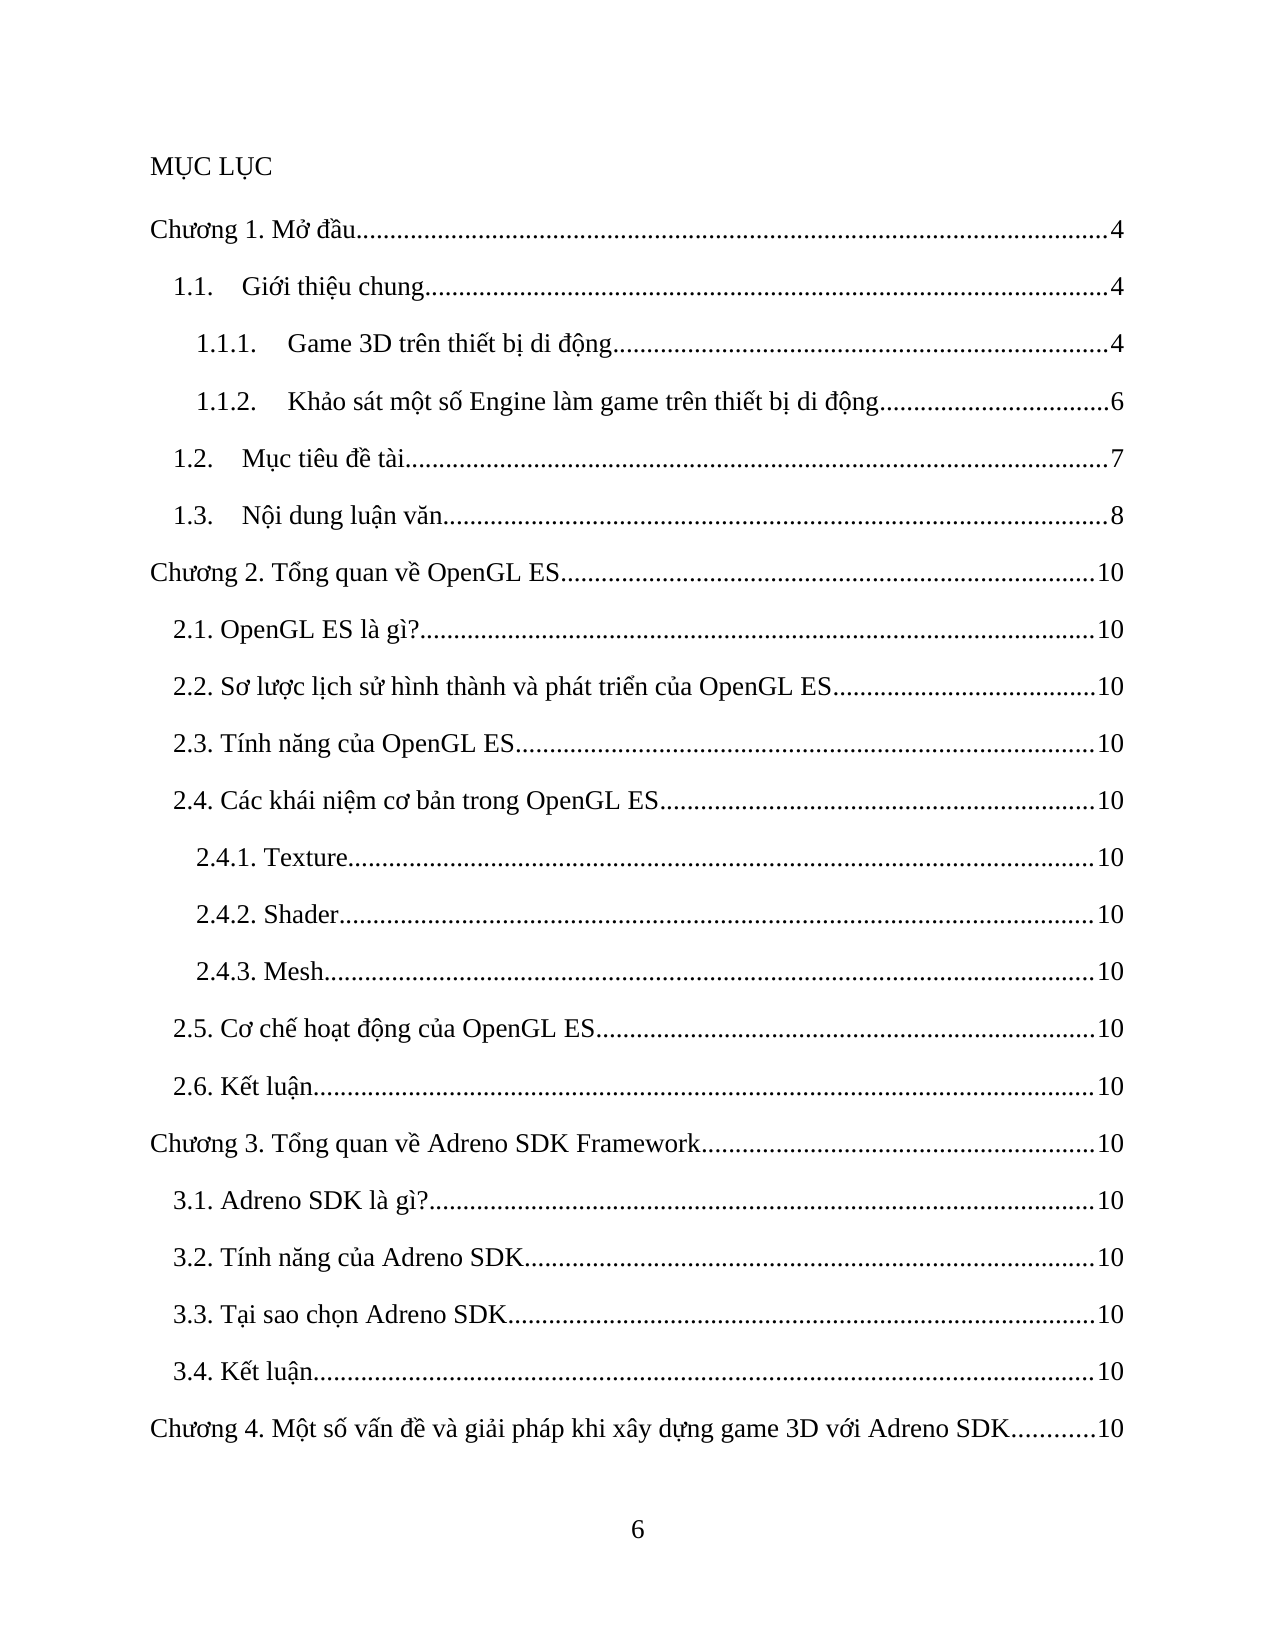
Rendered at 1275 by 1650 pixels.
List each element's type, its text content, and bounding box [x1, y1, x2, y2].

text 2.4.1. Texture 10 [196, 841, 1125, 872]
text 2.4. Các khái niệm cơ bản trong OpenGL ES 10 [173, 784, 1125, 815]
text 1.1. Giới thiệu chung 4 [173, 270, 1125, 302]
text MỤC LỤC [150, 150, 1125, 181]
text 1.1.2. Khảo sát một số Engine làm game trên thiết bị di động 6 [196, 384, 1125, 416]
text Chương 3. Tổng quan về Adreno SDK Framework 10 [150, 1127, 1125, 1158]
text 2.2. Sơ lược lịch sử hình thành và phát triển của OpenGL ES 10 [173, 670, 1125, 701]
text 1.2. Mục tiêu đề tài 7 [173, 442, 1125, 473]
text 1.3. Nội dung luận văn 8 [173, 499, 1125, 530]
text 3.4. Kết luận 10 [173, 1355, 1125, 1386]
text 2.6. Kết luận 10 [173, 1069, 1125, 1101]
text 2.3. Tính năng của OpenGL ES 10 [173, 727, 1125, 758]
text Chương 2. Tổng quan về OpenGL ES 10 [150, 556, 1125, 587]
text 2.1. OpenGL ES là gì? 10 [173, 613, 1125, 644]
text Chương 4. Một số vấn đề và giải pháp khi xây dựng game 3D với Adreno SDK 10 [150, 1412, 1125, 1443]
text 2.4.3. Mesh 10 [196, 955, 1125, 987]
text Chương 1. Mở đầu 4 [150, 213, 1125, 244]
text 3.2. Tính năng của Adreno SDK 10 [173, 1241, 1125, 1272]
text 3.1. Adreno SDK là gì? 10 [173, 1184, 1125, 1215]
text 2.4.2. Shader 10 [196, 898, 1125, 929]
text 2.5. Cơ chế hoạt động của OpenGL ES 10 [173, 1012, 1125, 1044]
text 1.1.1. Game 3D trên thiết bị di động 4 [196, 327, 1125, 359]
text 3.3. Tại sao chọn Adreno SDK 10 [173, 1298, 1125, 1329]
